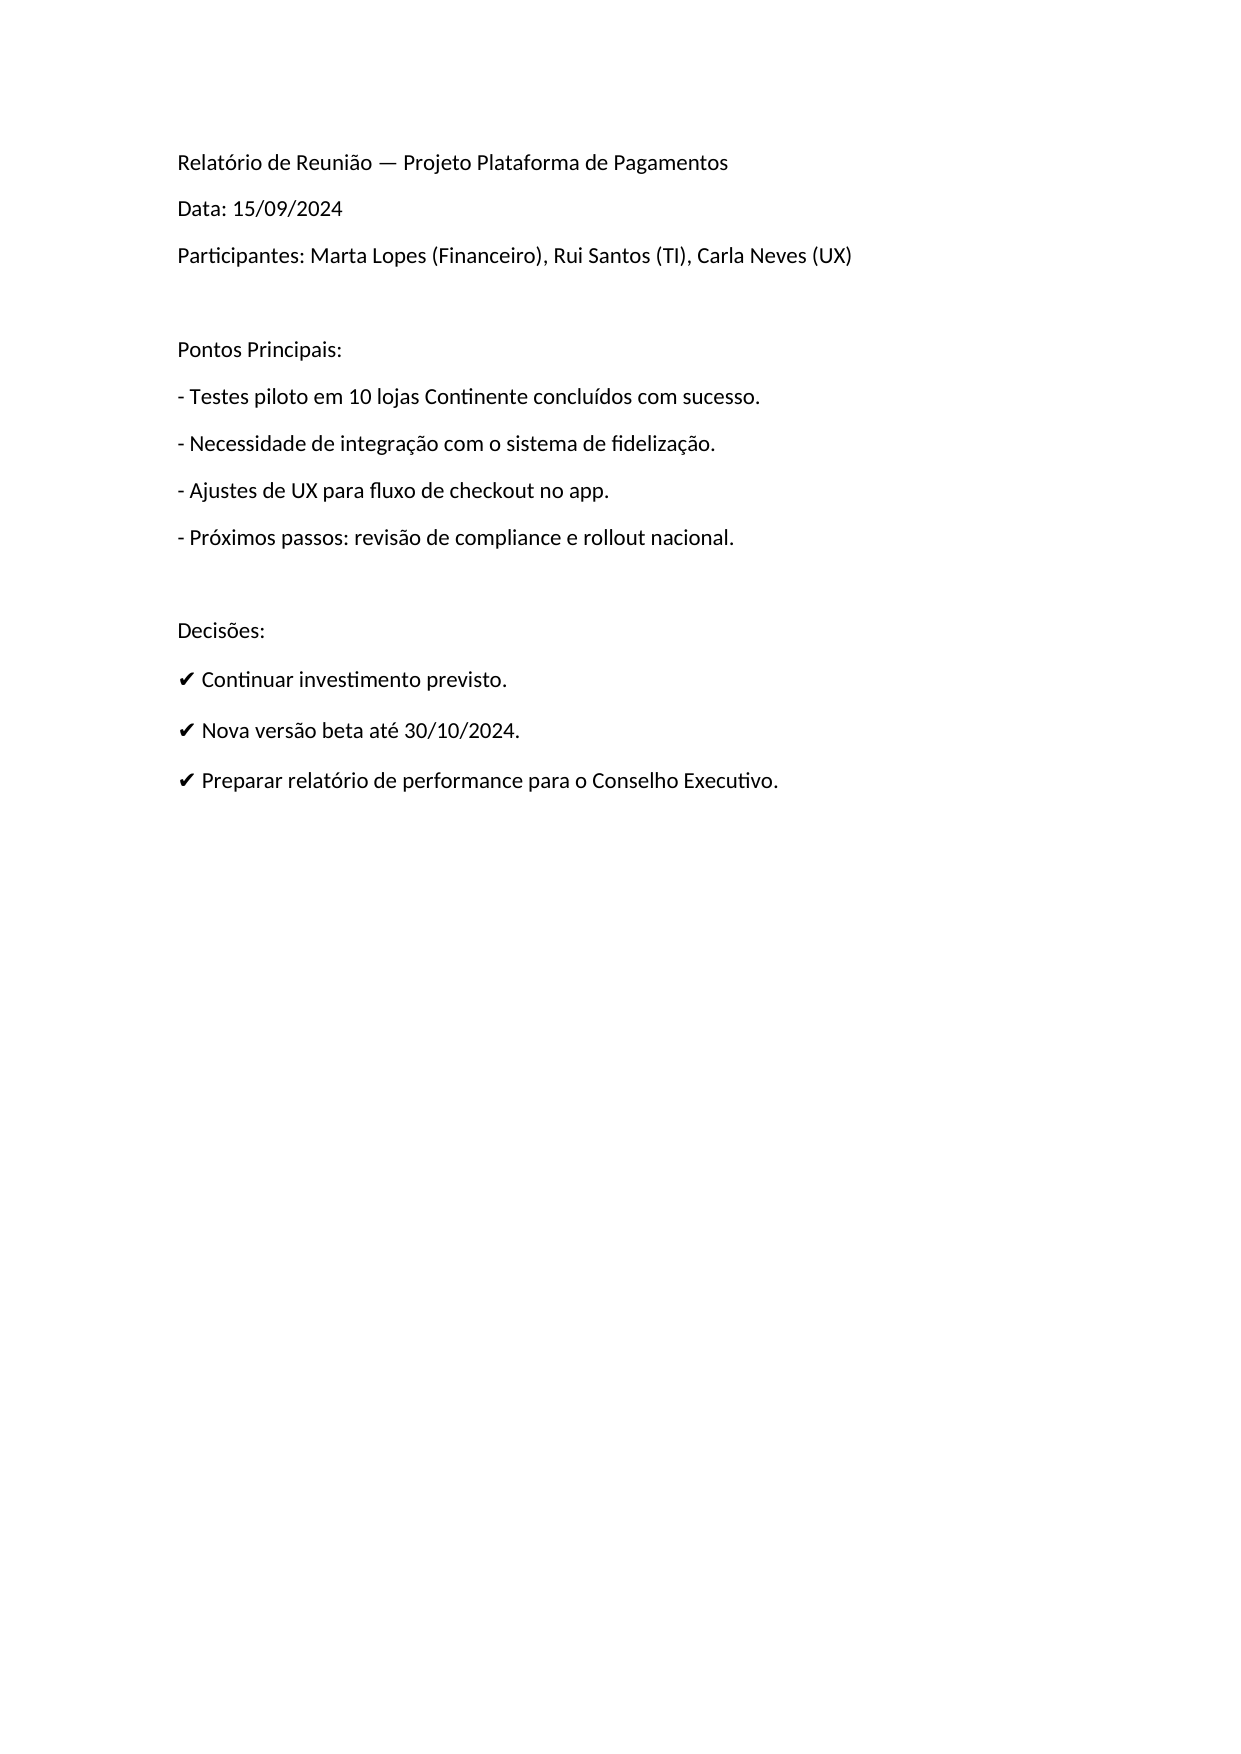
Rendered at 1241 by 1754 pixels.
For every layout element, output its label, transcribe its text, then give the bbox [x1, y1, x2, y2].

text ✔ Continuar investimento previsto. [177, 663, 1063, 694]
text - Testes piloto em 10 lojas Continente concluídos com sucesso. [177, 382, 1063, 410]
text Data: 15/09/2024 [177, 194, 1063, 222]
text - Necessidade de integração com o sistema de fidelização. [177, 429, 1063, 457]
text Decisões: [177, 616, 1063, 644]
text ✔ Preparar relatório de performance para o Conselho Executivo. [177, 764, 1063, 795]
text - Próximos passos: revisão de compliance e rollout nacional. [177, 523, 1063, 551]
text - Ajustes de UX para fluxo de checkout no app. [177, 476, 1063, 504]
text Relatório de Reunião — Projeto Plataforma de Pagamentos [177, 148, 1063, 176]
text Participantes: Marta Lopes (Financeiro), Rui Santos (TI), Carla Neves (UX) [177, 241, 1063, 269]
text Pontos Principais: [177, 335, 1063, 363]
text ✔ Nova versão beta até 30/10/2024. [177, 714, 1063, 745]
